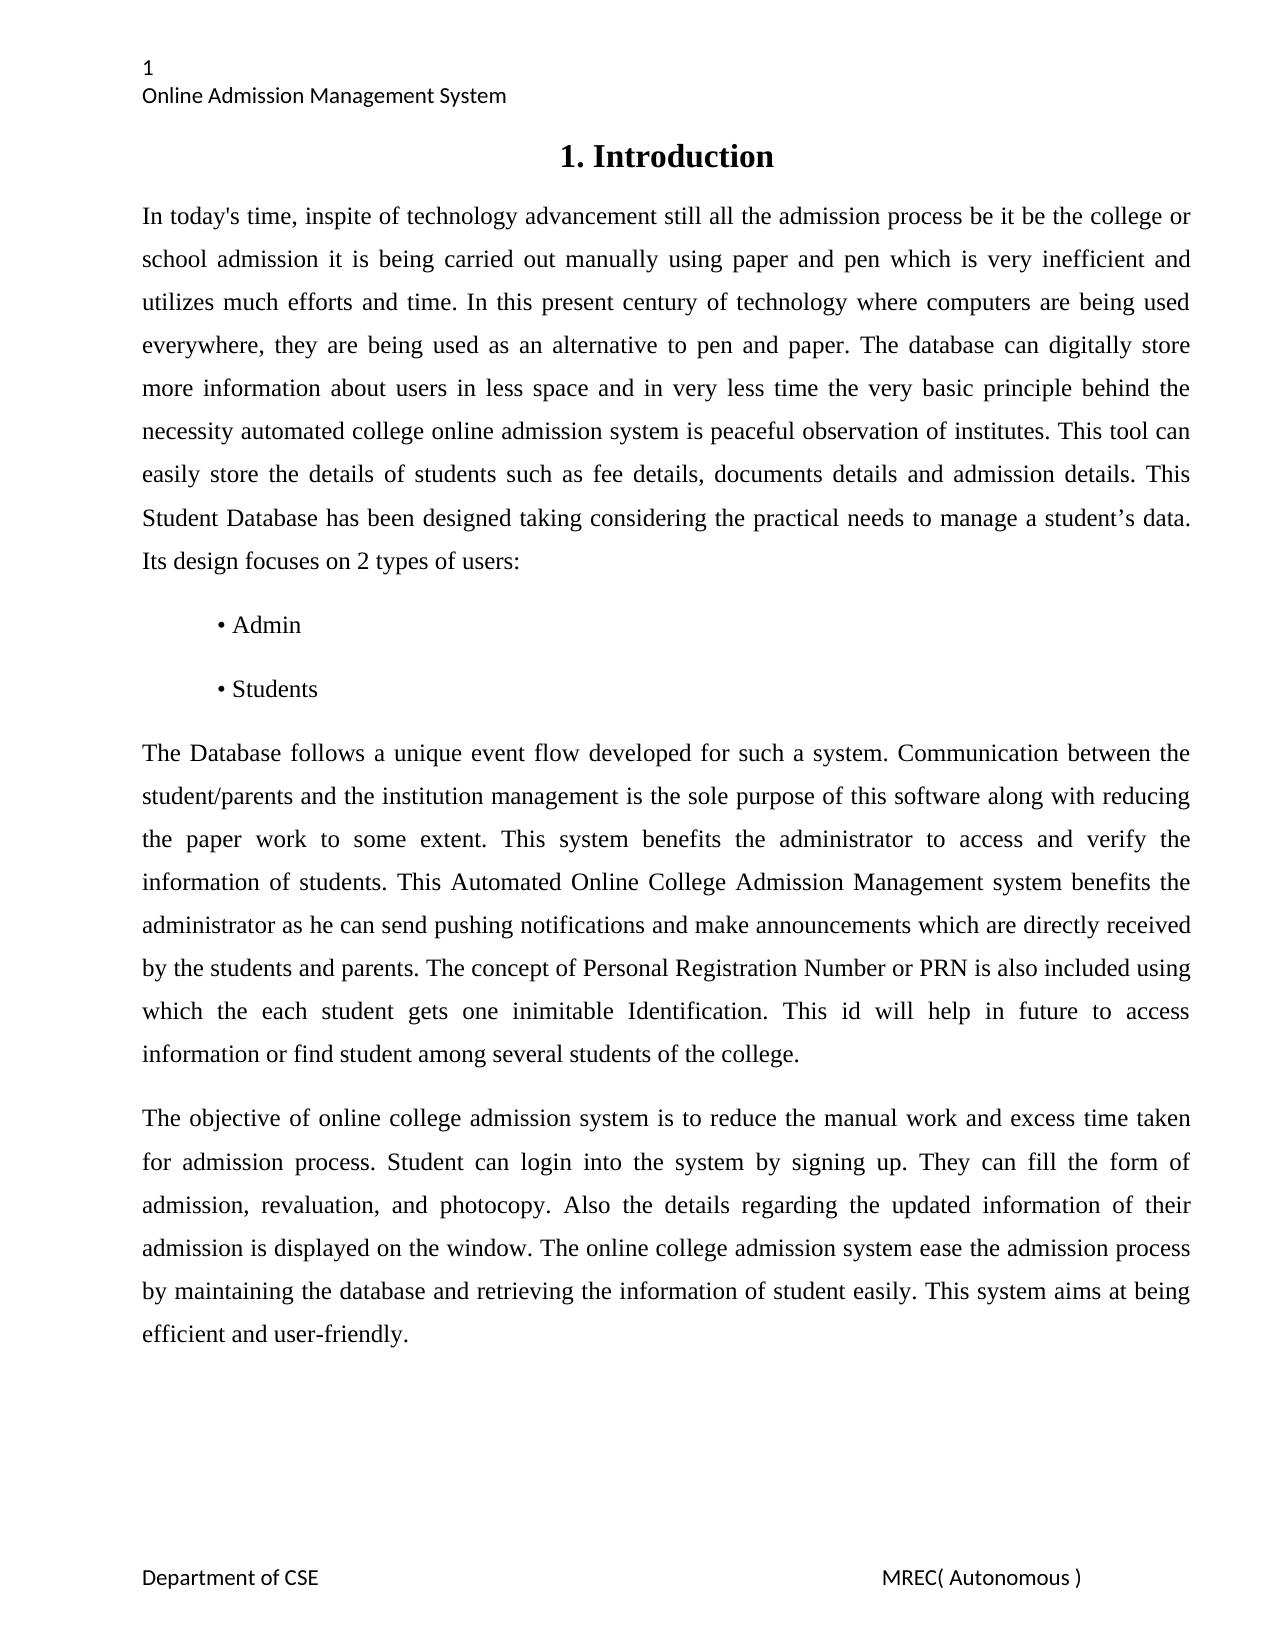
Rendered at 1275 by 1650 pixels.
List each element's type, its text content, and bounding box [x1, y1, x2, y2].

text In today's time, inspite of technology advancement still all the admission process be it be the college or school admission it is being carried out manually using paper and pen which is very inefficient and utilizes much efforts and time. In this present century of technology where computers are being used everywhere, they are being used as an alternative to pen and paper. The database can digitally store more information about users in less space and in very less time the very basic principle behind the necessity automated college online admission system is peaceful observation of institutes. This tool can easily store the details of students such as fee details, documents details and admission details. This Student Database has been designed taking considering the practical needs to manage a student’s data. Its design focuses on 2 types of users: [142, 201, 1192, 574]
text 1. Introduction [142, 136, 1192, 174]
text The objective of online college admission system is to reduce the manual work and excess time taken for admission process. Student can login into the system by signing up. They can fill the form of admission, revaluation, and photocopy. Also the details regarding the updated information of their admission is displayed on the window. The online college admission system ease the admission process by maintaining the database and retrieving the information of student easily. This system aims at being efficient and user-friendly. [142, 1103, 1192, 1348]
text The Database follows a unique event flow developed for such a system. Communication between the student/parents and the institution management is the sole purpose of this software along with reducing the paper work to some extent. This system benefits the administrator to access and verify the information of students. This Automated Online College Admission Management system benefits the administrator as he can send pushing notifications and make announcements which are directly received by the students and parents. The concept of Personal Registration Number or PRN is also included using which the each student gets one inimitable Identification. This id will help in future to access information or find student among several students of the college. [142, 738, 1192, 1068]
text • Students [217, 674, 1192, 702]
text • Admin [217, 610, 1192, 638]
